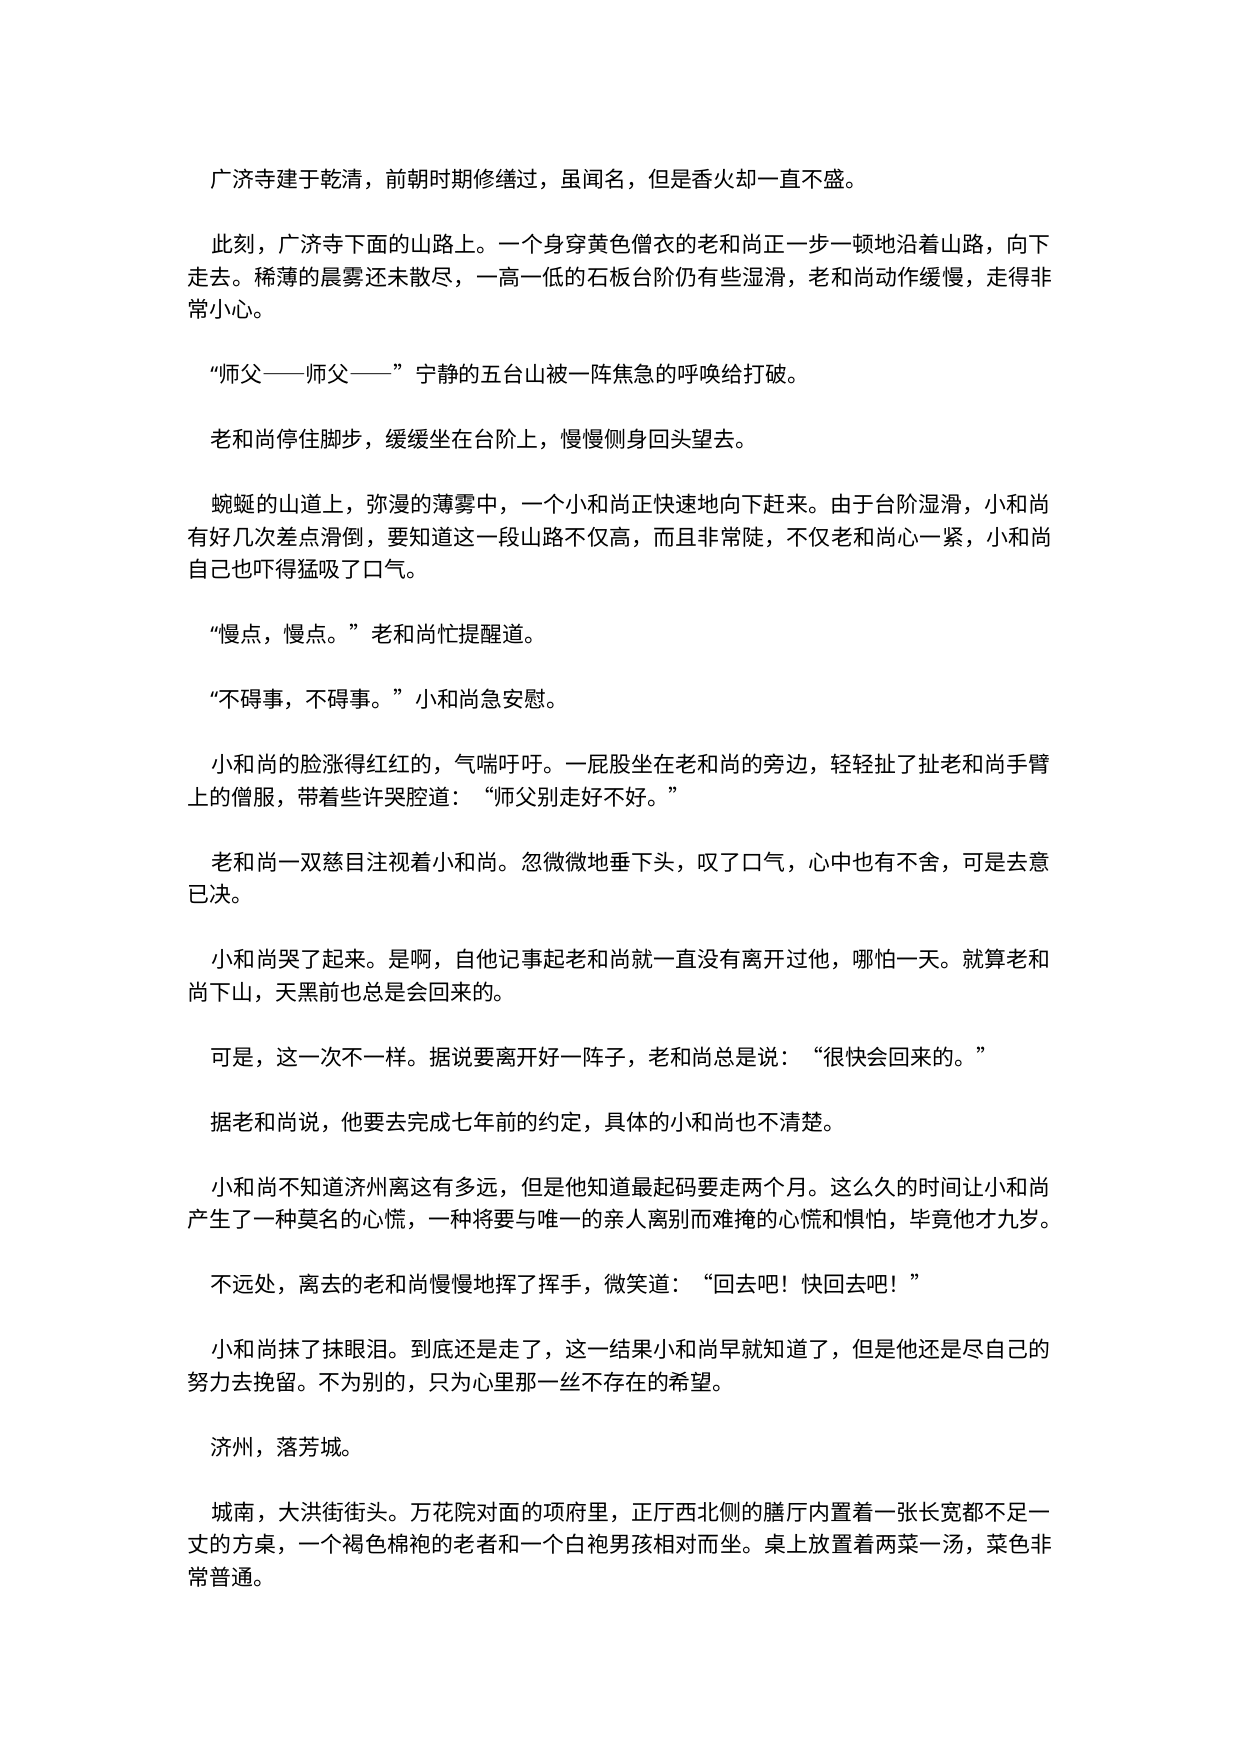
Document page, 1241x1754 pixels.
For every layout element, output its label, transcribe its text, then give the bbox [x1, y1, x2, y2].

text 城南，大洪街街头。万花院对面的项府里，正厅西北侧的膳厅内置着一张长宽都不足一丈的方桌，一个褐色棉袍的老者和一个白袍男孩相对而坐。桌上放置着两菜一汤，菜色非常普通。 [187, 1494, 1053, 1592]
text 此刻，广济寺下面的山路上。一个身穿黄色僧衣的老和尚正一步一顿地沿着山路，向下走去。稀薄的晨雾还未散尽，一高一低的石板台阶仍有些湿滑，老和尚动作缓慢，走得非常小心。 [187, 227, 1053, 324]
text 小和尚抹了抹眼泪。到底还是走了，这一结果小和尚早就知道了，但是他还是尽自己的努力去挽留。不为别的，只为心里那一丝不存在的希望。 [187, 1332, 1053, 1397]
text 可是，这一次不一样。据说要离开好一阵子，老和尚总是说：“很快会回来的。” [187, 1039, 1053, 1072]
text “不碍事，不碍事。”小和尚急安慰。 [187, 682, 1053, 714]
text “师父——师父——”宁静的五台山被一阵焦急的呼唤给打破。 [187, 357, 1053, 389]
text “慢点，慢点。”老和尚忙提醒道。 [187, 617, 1053, 649]
text 蜿蜒的山道上，弥漫的薄雾中，一个小和尚正快速地向下赶来。由于台阶湿滑，小和尚有好几次差点滑倒，要知道这一段山路不仅高，而且非常陡，不仅老和尚心一紧，小和尚自己也吓得猛吸了口气。 [187, 487, 1053, 584]
text 小和尚不知道济州离这有多远，但是他知道最起码要走两个月。这么久的时间让小和尚产生了一种莫名的心慌，一种将要与唯一的亲人离别而难掩的心慌和惧怕，毕竟他才九岁。 [187, 1169, 1053, 1234]
text 不远处，离去的老和尚慢慢地挥了挥手，微笑道：“回去吧！快回去吧！” [187, 1267, 1053, 1299]
text 小和尚哭了起来。是啊，自他记事起老和尚就一直没有离开过他，哪怕一天。就算老和尚下山，天黑前也总是会回来的。 [187, 942, 1053, 1007]
text 小和尚的脸涨得红红的，气喘吁吁。一屁股坐在老和尚的旁边，轻轻扯了扯老和尚手臂上的僧服，带着些许哭腔道：“师父别走好不好。” [187, 747, 1053, 812]
text 广济寺建于乾清，前朝时期修缮过，虽闻名，但是香火却一直不盛。 [187, 162, 1053, 194]
text 济州，落芳城。 [187, 1429, 1053, 1462]
text 老和尚停住脚步，缓缓坐在台阶上，慢慢侧身回头望去。 [187, 422, 1053, 454]
text 老和尚一双慈目注视着小和尚。忽微微地垂下头，叹了口气，心中也有不舍，可是去意已决。 [187, 844, 1053, 909]
text 据老和尚说，他要去完成七年前的约定，具体的小和尚也不清楚。 [187, 1104, 1053, 1137]
